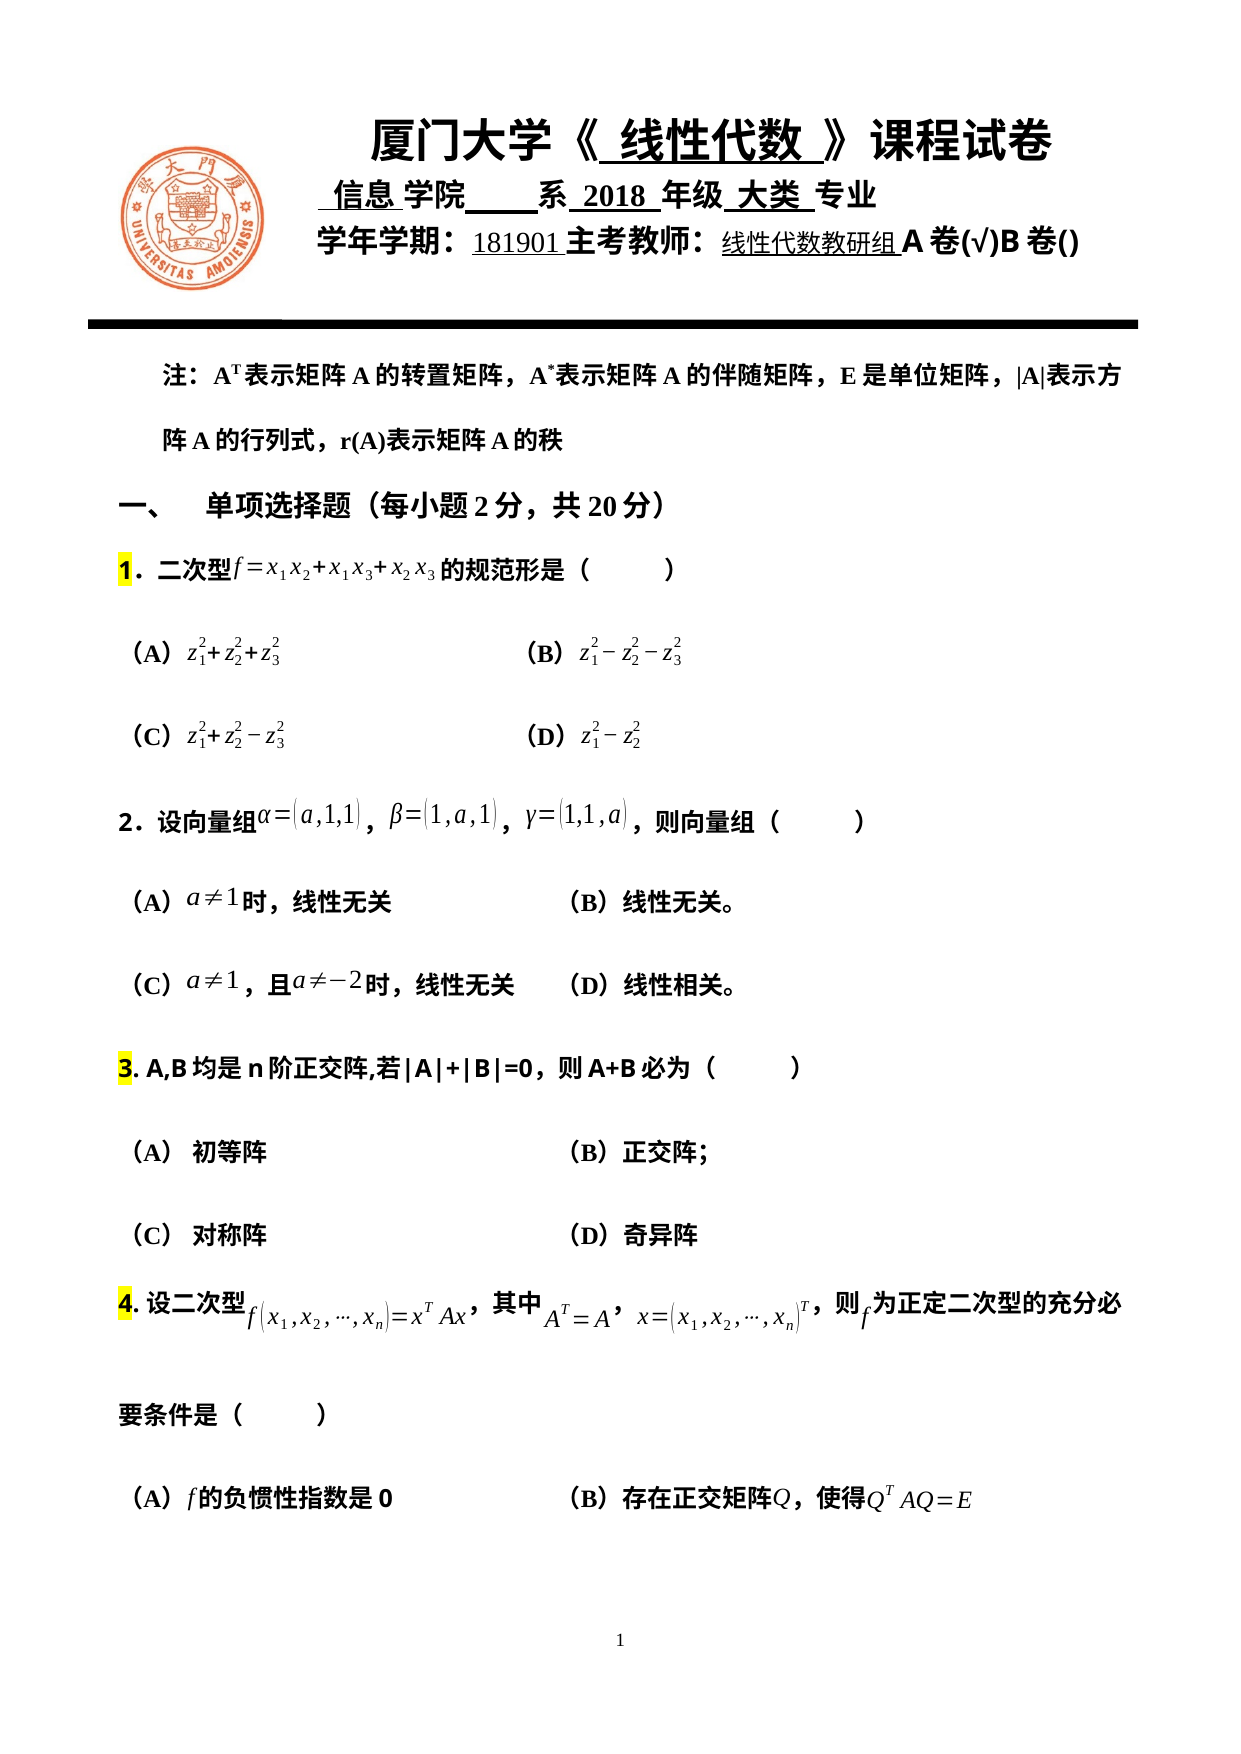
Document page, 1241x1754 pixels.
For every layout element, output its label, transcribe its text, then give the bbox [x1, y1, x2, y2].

text 4. 设二次型，其中，，则为正定二次型的充分必要条件是（ ） [118, 1284, 1122, 1446]
picture [118, 145, 266, 292]
list 单项选择题（每小题2分，共20分） [118, 471, 1122, 536]
text 3. A,B均是n阶正交阵,若|A|+|B|=0，则A+B必为（ ） [118, 1034, 1122, 1099]
list （C），且时，线性无关 （D）线性相关。 [118, 951, 1122, 1016]
text （C） 对称阵 （D）奇异阵 [118, 1201, 1122, 1266]
text （A）的负惯性指数是0 （B）存在正交矩阵，使得 [118, 1464, 1122, 1529]
text （C） （D） [118, 702, 1122, 767]
text （A） （B） [118, 619, 1122, 684]
list （A）时，线性无关 （B）线性无关。 [118, 868, 1122, 933]
text （A） 初等阵 （B）正交阵； [118, 1118, 1122, 1183]
list 2．设向量组，，，则向量组（ ） [118, 785, 1122, 850]
text 注：AT表示矩阵A的转置矩阵，A*表示矩阵A的伴随矩阵，E是单位矩阵，|A|表示方阵A的行列式，r(A)表示矩阵A的秩 [162, 341, 1122, 471]
text 1．二次型 的规范形是（ ） [118, 536, 1122, 601]
